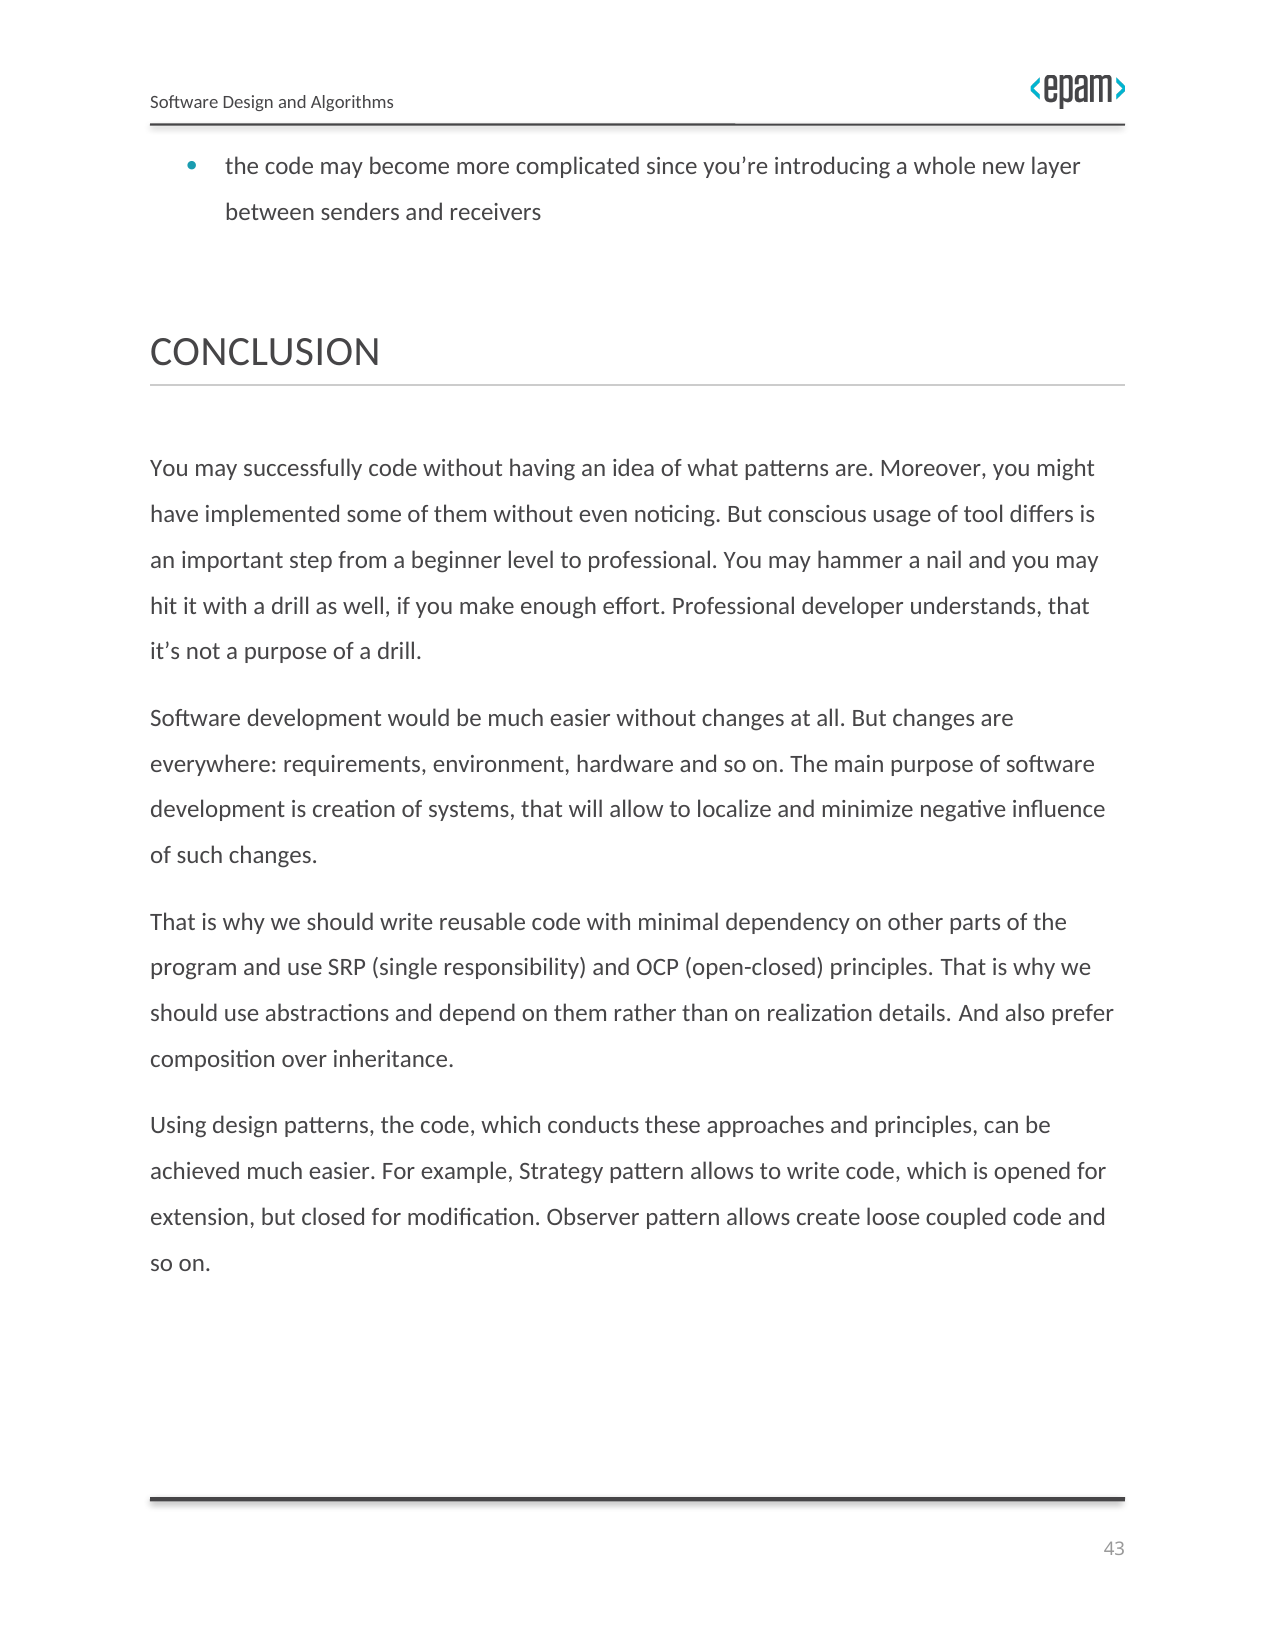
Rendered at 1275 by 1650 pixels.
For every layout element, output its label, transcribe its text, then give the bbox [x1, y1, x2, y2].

text Software development would be much easier without changes at all. But changes are everywhere: requirements, environment, hardware and so on. The main purpose of software development is creation of systems, that will allow to localize and minimize negative influence of such changes. [150, 702, 1125, 870]
text You may successfully code without having an idea of what patterns are. Moreover, you might have implemented some of them without even noticing. But conscious usage of tool differs is an important step from a beginner level to professional. You may hammer a nail and you may hit it with a drill as well, if you make enough effort. Professional developer understands, that it’s not a purpose of a drill. [150, 453, 1125, 666]
text Using design patterns, the code, which conducts these approaches and principles, can be achieved much easier. For example, Strategy pattern allows to write code, which is opened for extension, but closed for modification. Observer pattern allows create loose coupled code and so on. [150, 1109, 1125, 1277]
list the code may become more complicated since you’re introducing a whole new layer between senders and receivers [187, 150, 1125, 226]
text That is why we should write reusable code with minimal dependency on other parts of the program and use SRP (single responsibility) and OCP (open-closed) principles. That is why we should use abstractions and depend on them rather than on realization details. And also prefer composition over inheritance. [150, 906, 1125, 1073]
title Conclusion [150, 325, 1125, 384]
